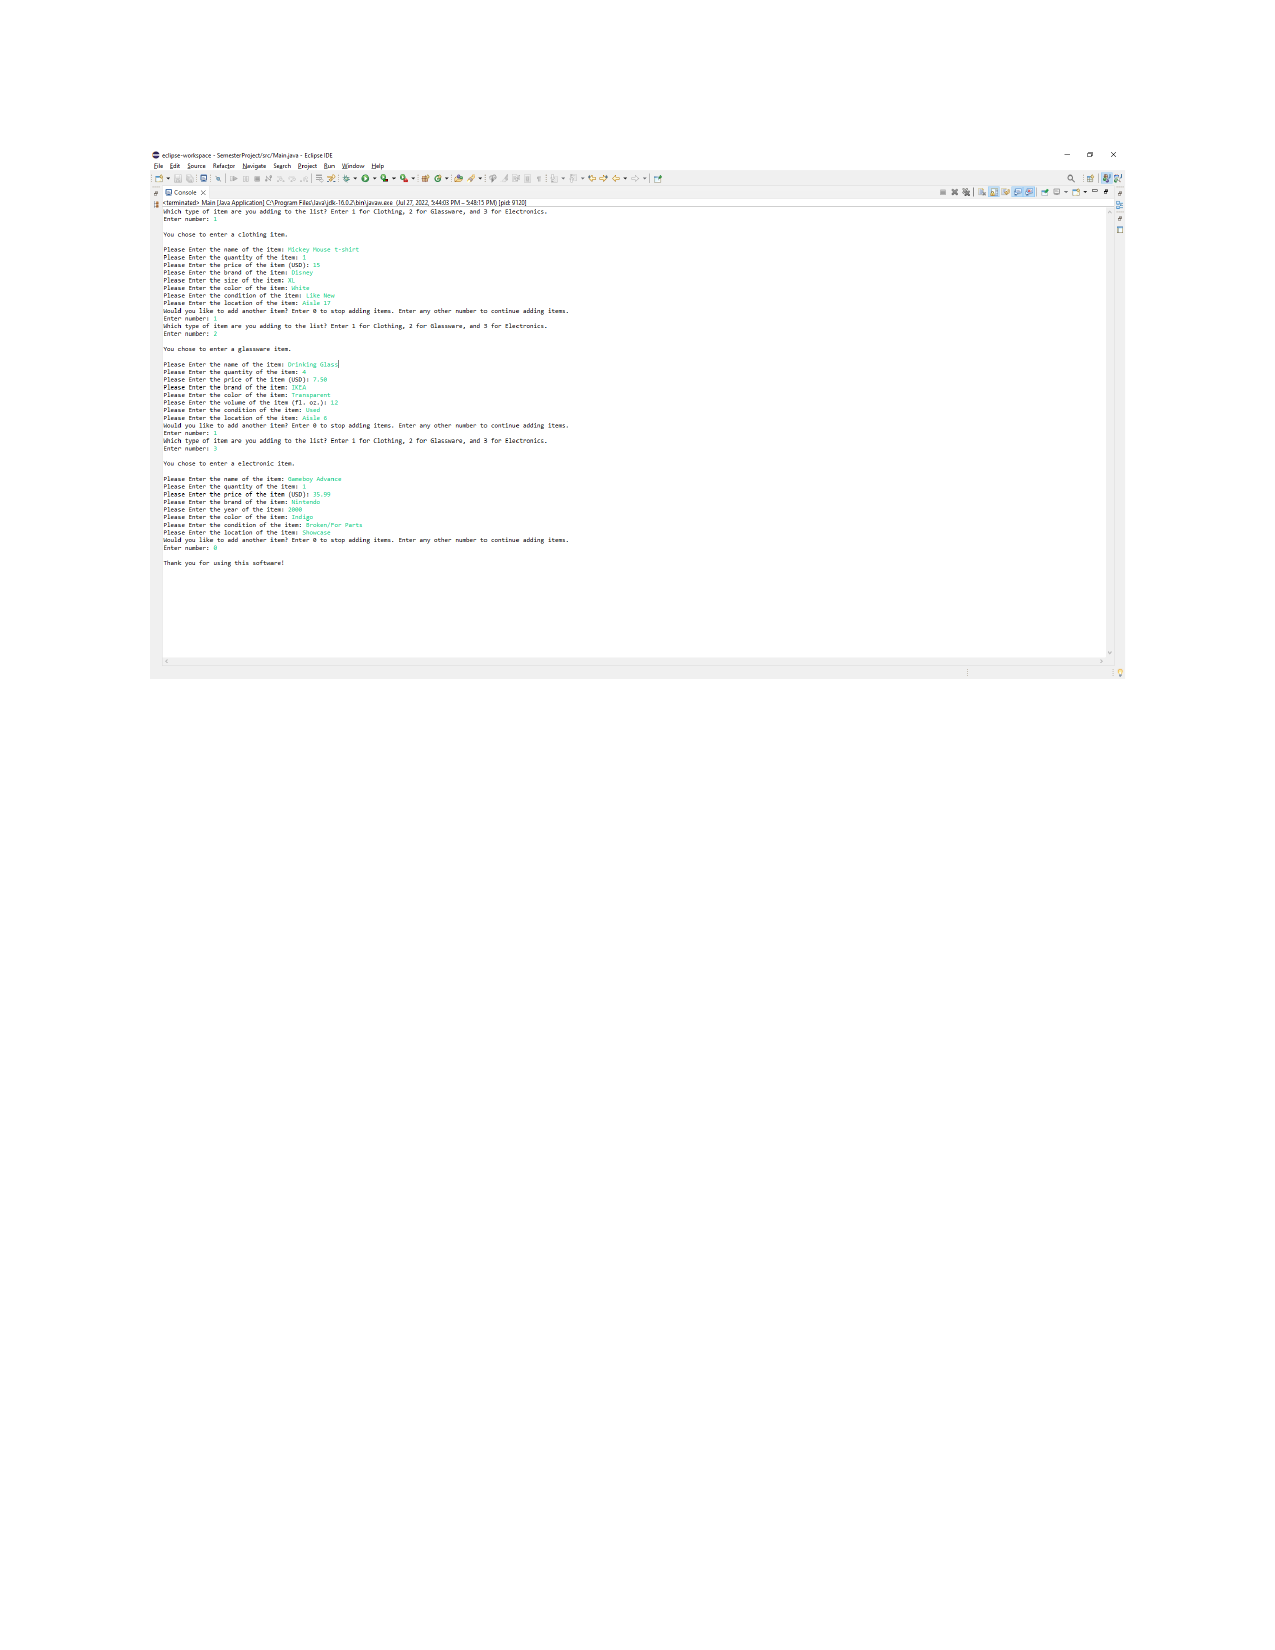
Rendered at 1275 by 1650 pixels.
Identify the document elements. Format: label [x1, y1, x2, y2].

picture [150, 150, 1125, 679]
